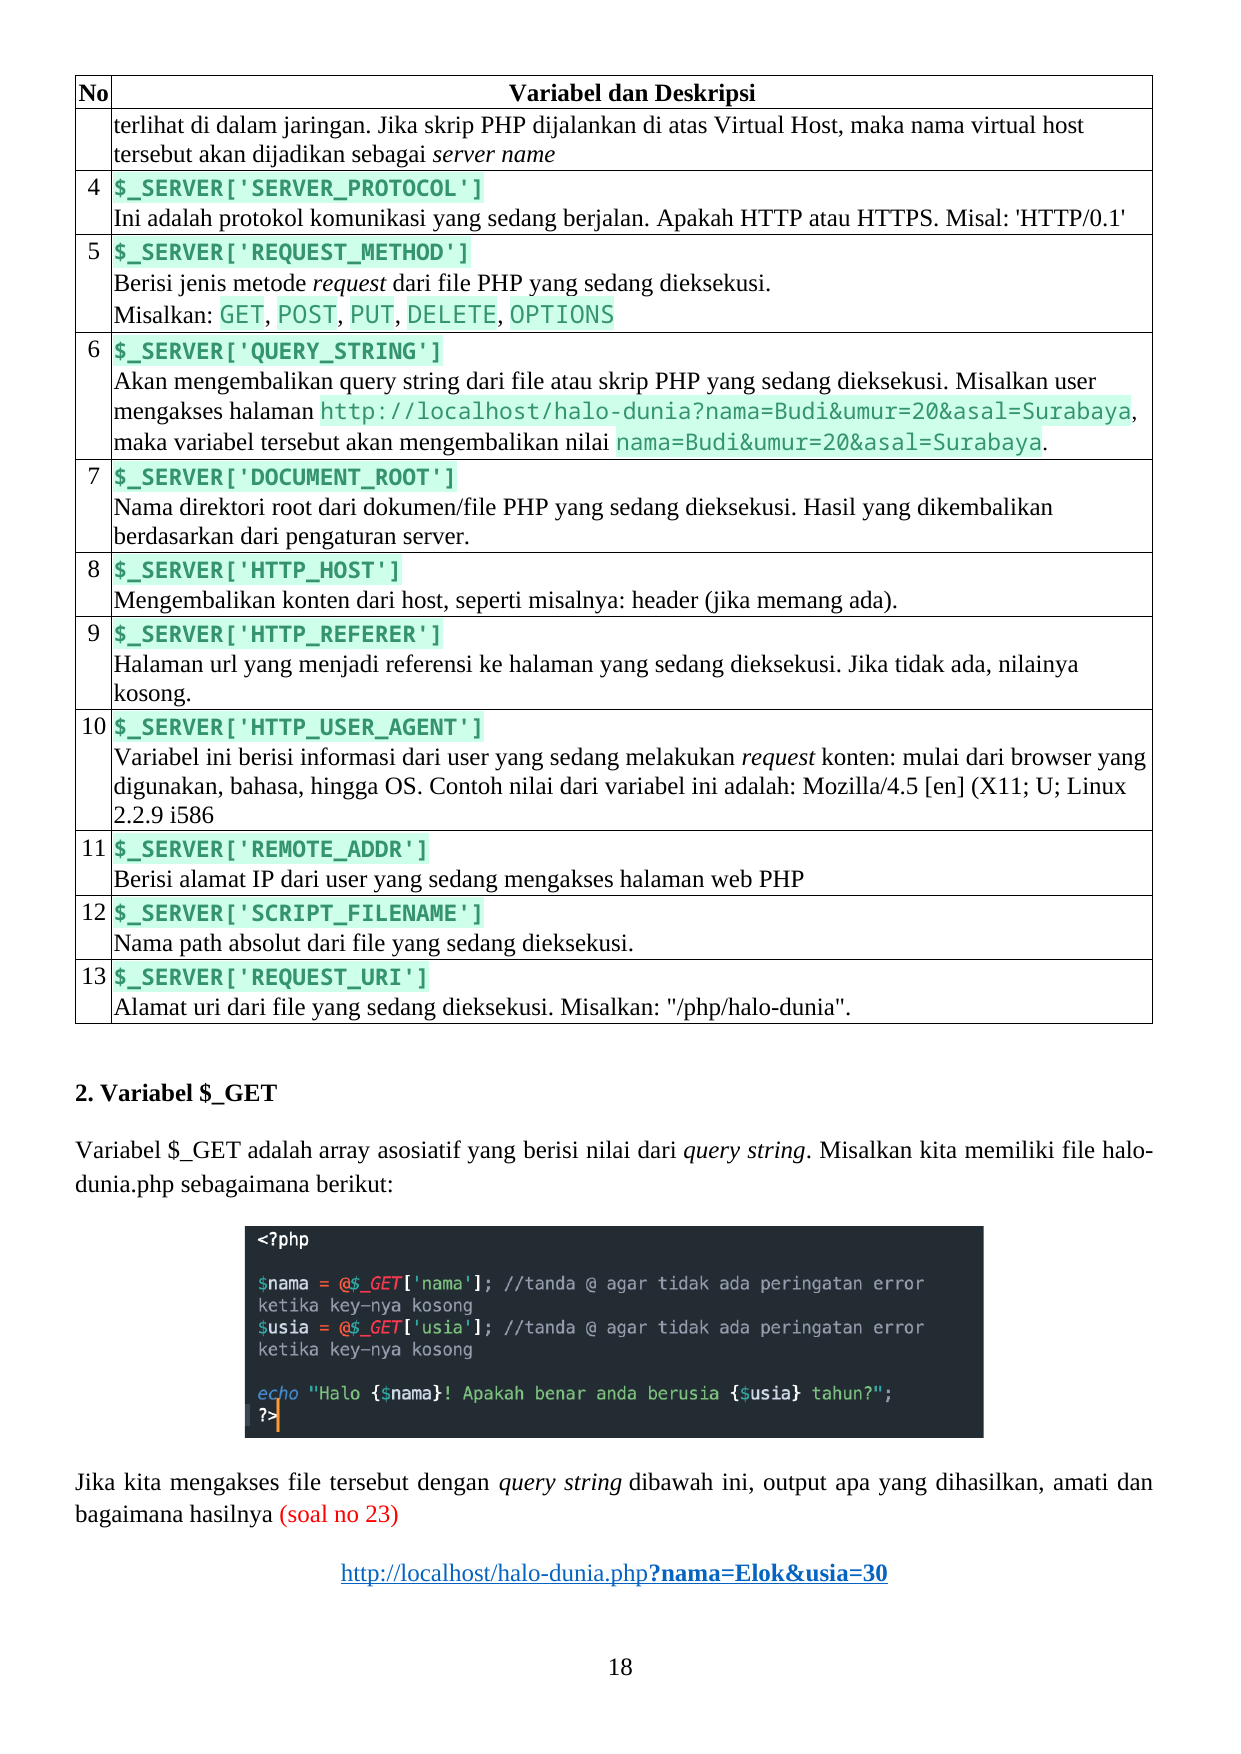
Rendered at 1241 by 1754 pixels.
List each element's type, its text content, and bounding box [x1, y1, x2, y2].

text Variabel $_GET adalah array asosiatif yang berisi nilai dari query string. Misalkan kita memiliki file halo-dunia.php sebagaimana berikut: [75, 1136, 1153, 1197]
table_cell 9 [76, 617, 111, 709]
table_cell $_SERVER['REMOTE_ADDR'] Berisi alamat IP dari user yang sedang mengakses halaman web PHP [112, 831, 1152, 894]
table_cell 3 [76, 109, 111, 169]
table_cell $_SERVER['SERVER_PROTOCOL'] Ini adalah protokol komunikasi yang sedang berjalan. Apakah HTTP atau HTTPS. Misal: 'HTTP/0.1' [112, 171, 1152, 234]
table_cell $_SERVER['SCRIPT_FILENAME'] Nama path absolut dari file yang sedang dieksekusi. [112, 896, 1152, 959]
table_cell $_SERVER['DOCUMENT_ROOT'] Nama direktori root dari dokumen/file PHP yang sedang dieksekusi. Hasil yang dikembalikan berdasarkan dari pengaturan server. [112, 460, 1152, 552]
table_cell 13 [76, 960, 111, 1023]
table_cell 7 [76, 460, 111, 552]
table_cell 12 [76, 896, 111, 959]
table_cell 11 [76, 831, 111, 894]
table_cell $_SERVER['REQUEST_METHOD'] Berisi jenis metode request dari file PHP yang sedang dieksekusi. Misalkan: GET, POST, PUT, DELETE, OPTIONS [112, 235, 1152, 332]
table_cell 5 [76, 235, 111, 332]
text 2. Variabel $_GET [75, 1078, 1153, 1106]
table_cell $_SERVER['HTTP_HOST'] Mengembalikan konten dari host, seperti misalnya: header (jika memang ada). [112, 553, 1152, 616]
table_header Variabel dan Deskripsi [112, 76, 1152, 108]
table_cell $_SERVER['HTTP_USER_AGENT'] Variabel ini berisi informasi dari user yang sedang melakukan request konten: mulai dari browser yang digunakan, bahasa, hingga OS. Contoh nilai dari variabel ini adalah: Mozilla/4.5 [en] (X11; U; Linux 2.2.9 i586 [112, 710, 1152, 830]
table_cell 4 [76, 171, 111, 234]
table_header No [76, 76, 111, 108]
table_cell 10 [76, 710, 111, 830]
table_cell $_SERVER['HTTP_REFERER'] Halaman url yang menjadi referensi ke halaman yang sedang dieksekusi. Jika tidak ada, nilainya kosong. [112, 617, 1152, 709]
table_cell 6 [76, 333, 111, 459]
table_cell $_SERVER['QUERY_STRING'] Akan mengembalikan query string dari file atau skrip PHP yang sedang dieksekusi. Misalkan user mengakses halaman http://localhost/halo-dunia?nama=Budi&umur=20&asal=Surabaya, maka variabel tersebut akan mengembalikan nilai nama=Budi&umur=20&asal=Surabaya. [112, 333, 1152, 459]
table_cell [112, 109, 1152, 169]
picture [244, 1226, 984, 1438]
table_cell $_SERVER['REQUEST_URI'] Alamat uri dari file yang sedang dieksekusi. Misalkan: "/php/halo-dunia". [112, 960, 1152, 1023]
table_cell 8 [76, 553, 111, 616]
text Jika kita mengakses file tersebut dengan query string dibawah ini, output apa yang dihasilkan, amati dan bagaimana hasilnya (soal no 23) [75, 1467, 1153, 1528]
text http://localhost/halo-dunia.php?nama=Elok&usia=30 [75, 1558, 1153, 1586]
